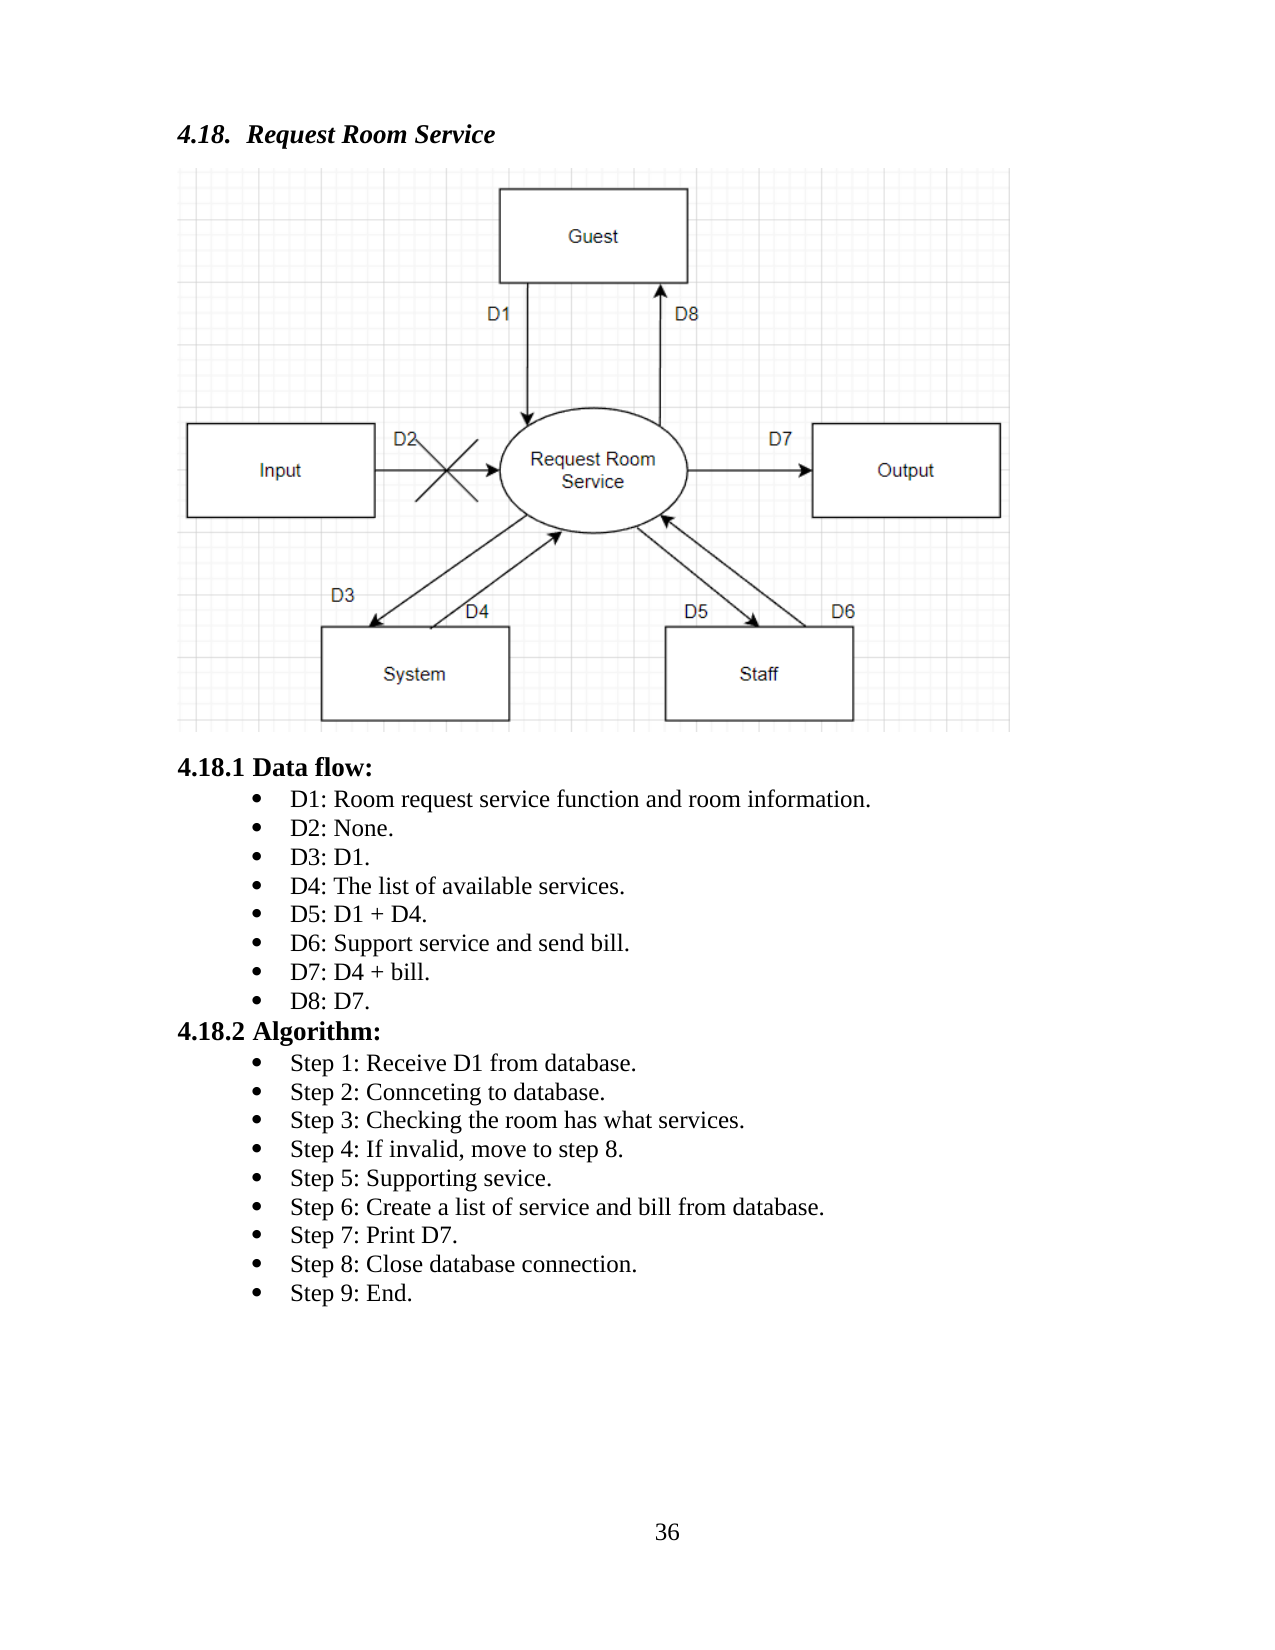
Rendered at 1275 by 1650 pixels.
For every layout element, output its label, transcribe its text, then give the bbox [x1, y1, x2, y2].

list Step 6: Create a list of service and bill from database. [252, 1192, 1157, 1221]
list Step 5: Supporting sevice. [252, 1163, 1157, 1192]
list D2: None. [252, 813, 1157, 842]
list Data flow: [177, 751, 1157, 782]
list D4: The list of available services. [252, 871, 1157, 899]
list Step 3: Checking the room has what services. [252, 1106, 1157, 1134]
list Step 7: Print D7. [252, 1221, 1157, 1249]
list Request Room Service [177, 118, 1157, 149]
list Algorithm: [177, 1014, 1157, 1046]
list Step 2: Connceting to database. [252, 1077, 1157, 1106]
list D5: D1 + D4. [252, 899, 1157, 928]
list Step 1: Receive D1 from database. [252, 1048, 1157, 1077]
list D6: Support service and send bill. [252, 928, 1157, 957]
list Step 9: End. [252, 1278, 1157, 1307]
list Step 4: If invalid, move to step 8. [252, 1134, 1157, 1163]
list D7: D4 + bill. [252, 957, 1157, 986]
list D8: D7. [252, 986, 1157, 1014]
list D1: Room request service function and room information. [252, 784, 1157, 813]
list D3: D1. [252, 842, 1157, 871]
picture [177, 168, 1010, 732]
list Step 8: Close database connection. [252, 1249, 1157, 1278]
